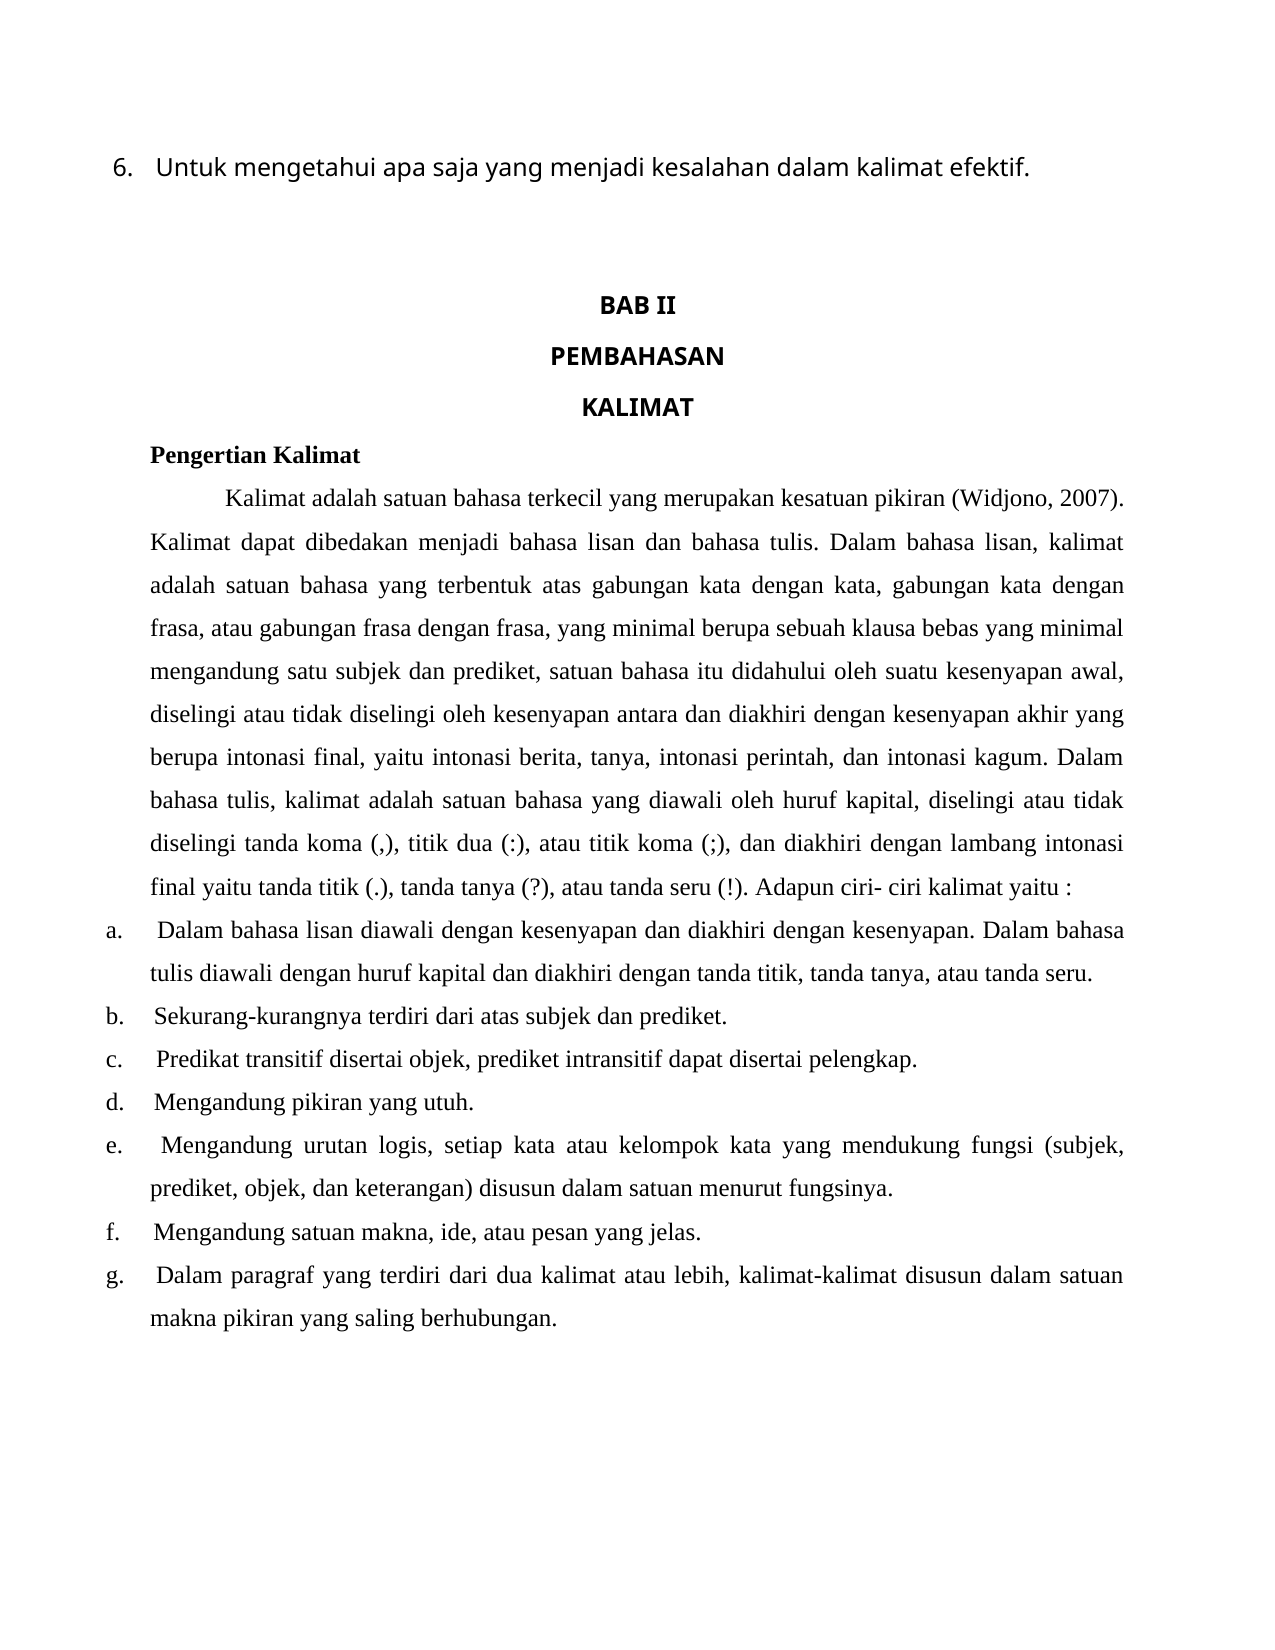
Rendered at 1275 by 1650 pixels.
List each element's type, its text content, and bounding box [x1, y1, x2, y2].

text b. Sekurang-kurangnya terdiri dari atas subjek dan prediket. [106, 1001, 1125, 1030]
text c. Predikat transitif disertai objek, prediket intransitif dapat disertai pelengkap. [106, 1044, 1125, 1073]
text Pengertian Kalimat [150, 440, 1125, 469]
text e. Mengandung urutan logis, setiap kata atau kelompok kata yang mendukung fungsi (subjek, prediket, objek, dan keterangan) disusun dalam satuan menurut fungsinya. [106, 1130, 1125, 1202]
text d. Mengandung pikiran yang utuh. [106, 1087, 1125, 1116]
text KALIMAT [150, 389, 1125, 423]
text g. Dalam paragraf yang terdiri dari dua kalimat atau lebih, kalimat-kalimat disusun dalam satuan makna pikiran yang saling berhubungan. [106, 1260, 1125, 1332]
text PEMBAHASAN [150, 338, 1125, 372]
text 6. Untuk mengetahui apa saja yang menjadi kesalahan dalam kalimat efektif. [112, 150, 1125, 184]
text a. Dalam bahasa lisan diawali dengan kesenyapan dan diakhiri dengan kesenyapan. Dalam bahasa tulis diawali dengan huruf kapital dan diakhiri dengan tanda titik, tanda tanya, atau tanda seru. [106, 915, 1125, 987]
text f. Mengandung satuan makna, ide, atau pesan yang jelas. [106, 1217, 1125, 1245]
text BAB II [150, 287, 1125, 321]
text Kalimat adalah satuan bahasa terkecil yang merupakan kesatuan pikiran (Widjono, 2007). Kalimat dapat dibedakan menjadi bahasa lisan dan bahasa tulis. Dalam bahasa lisan, kalimat adalah satuan bahasa yang terbentuk atas gabungan kata dengan kata, gabungan kata dengan frasa, atau gabungan frasa dengan frasa, yang minimal berupa sebuah klausa bebas yang minimal mengandung satu subjek dan prediket, satuan bahasa itu didahului oleh suatu kesenyapan awal, diselingi atau tidak diselingi oleh kesenyapan antara dan diakhiri dengan kesenyapan akhir yang berupa intonasi final, yaitu intonasi berita, tanya, intonasi perintah, dan intonasi kagum. Dalam bahasa tulis, kalimat adalah satuan bahasa yang diawali oleh huruf kapital, diselingi atau tidak diselingi tanda koma (,), titik dua (:), atau titik koma (;), dan diakhiri dengan lambang intonasi final yaitu tanda titik (.), tanda tanya (?), atau tanda seru (!). Adapun ciri- ciri kalimat yaitu : [150, 483, 1125, 900]
